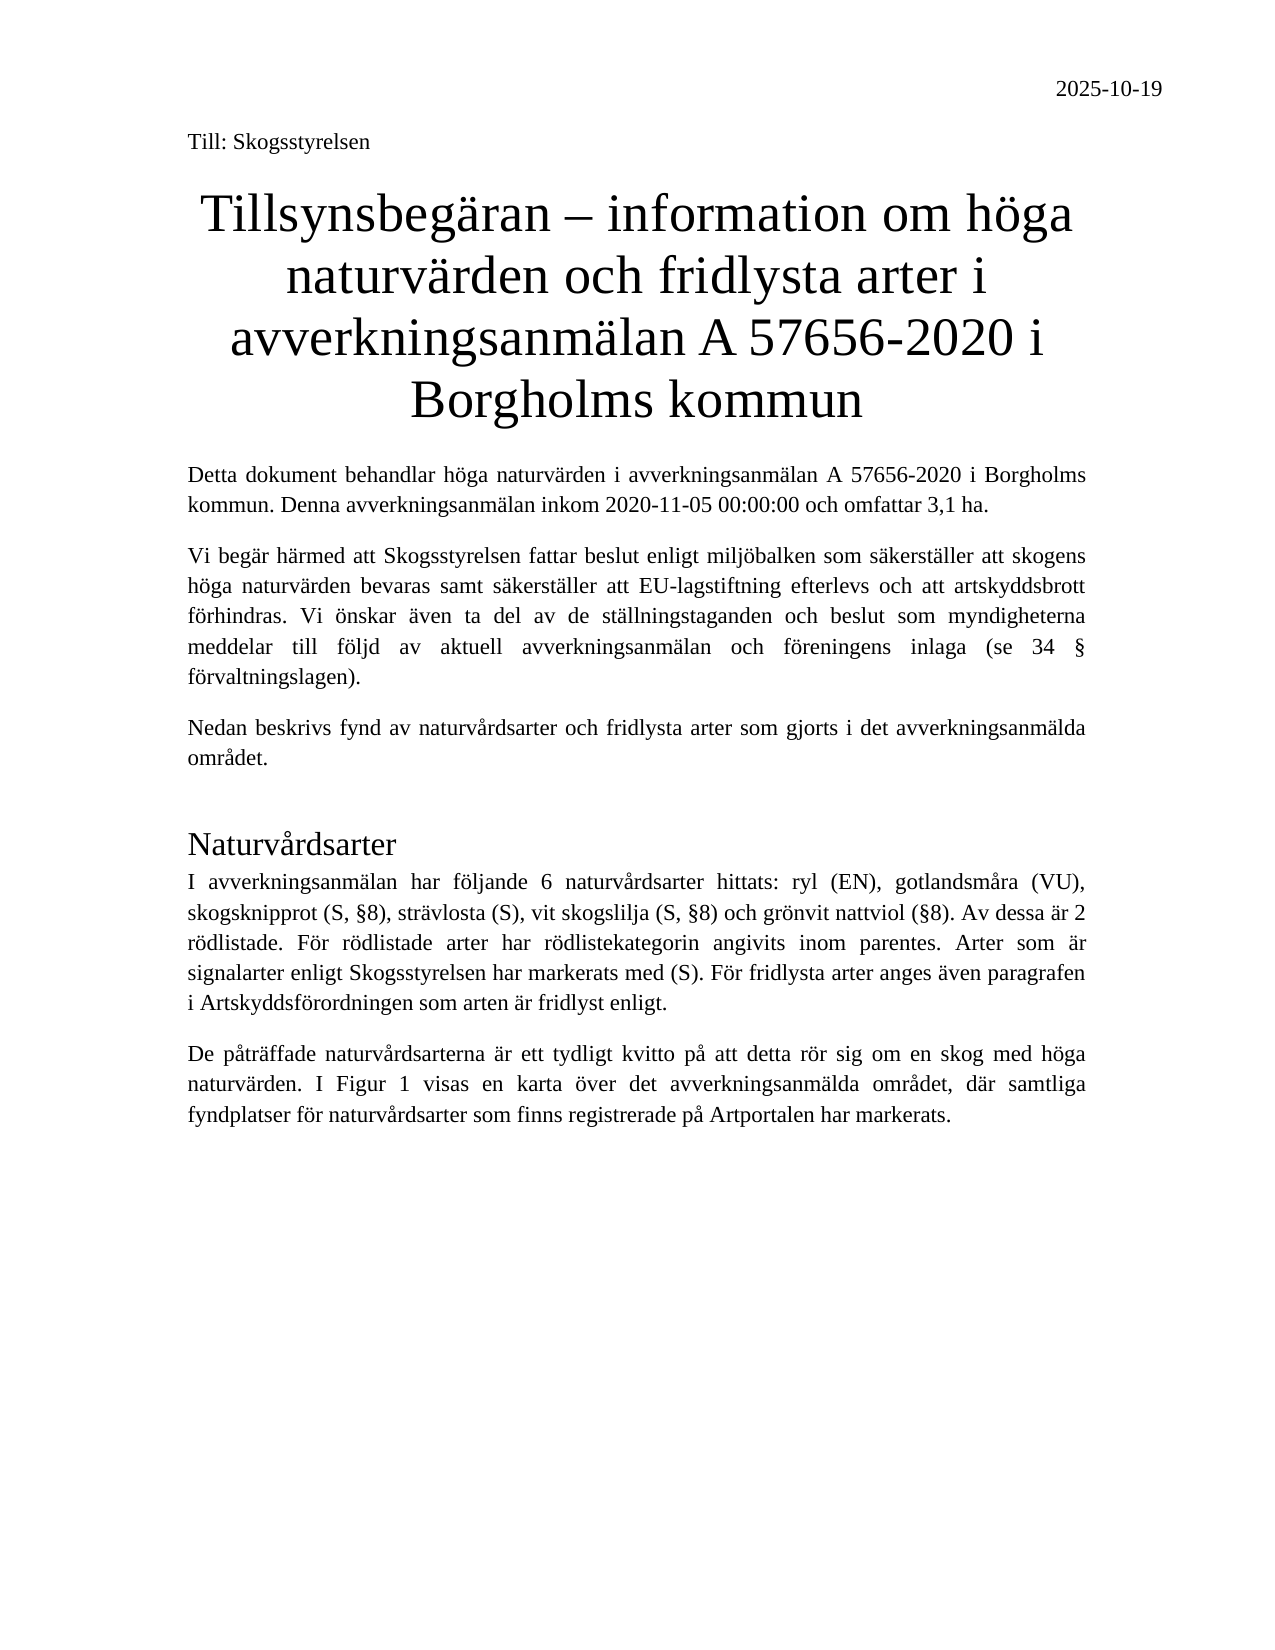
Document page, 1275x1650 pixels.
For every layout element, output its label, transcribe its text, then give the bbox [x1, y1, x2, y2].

text Detta dokument behandlar höga naturvärden i avverkningsanmälan A 57656-2020 i Borgholms kommun. Denna avverkningsanmälan inkom 2020-11-05 00:00:00 och omfattar 3,1 ha. [187, 461, 1087, 517]
text De påträffade naturvårdsarterna är ett tydligt kvitto på att detta rör sig om en skog med höga naturvärden. I Figur 1 visas en karta över det avverkningsanmälda området, där samtliga fyndplatser för naturvårdsarter som finns registrerade på Artportalen har markerats. [187, 1040, 1087, 1127]
title Tillsynsbegäran – information om höga naturvärden och fridlysta arter i avverkningsanmälan A 57656-2020 i Borgholms kommun [187, 180, 1087, 429]
subtitle Naturvårdsarter [187, 824, 1087, 863]
text I avverkningsanmälan har följande 6 naturvårdsarter hittats: ryl (EN), gotlandsmåra (VU), skogsknipprot (S, §8), strävlosta (S), vit skogslilja (S, §8) och grönvit nattviol (§8). Av dessa är 2 rödlistade. För rödlistade arter har rödlistekategorin angivits inom parentes. Arter som är signalarter enligt Skogsstyrelsen har markerats med (S). För fridlysta arter anges även paragrafen i Artskyddsförordningen som arten är fridlyst enligt. [187, 868, 1087, 1016]
text Vi begär härmed att Skogsstyrelsen fattar beslut enligt miljöbalken som säkerställer att skogens höga naturvärden bevaras samt säkerställer att EU-lagstiftning efterlevs och att artskyddsbrott förhindras. Vi önskar även ta del av de ställningstaganden och beslut som myndigheterna meddelar till följd av aktuell avverkningsanmälan och föreningens inlaga (se 34 § förvaltningslagen). [187, 542, 1087, 689]
text Nedan beskrivs fynd av naturvårdsarter och fridlysta arter som gjorts i det avverkningsanmälda området. [187, 714, 1087, 771]
